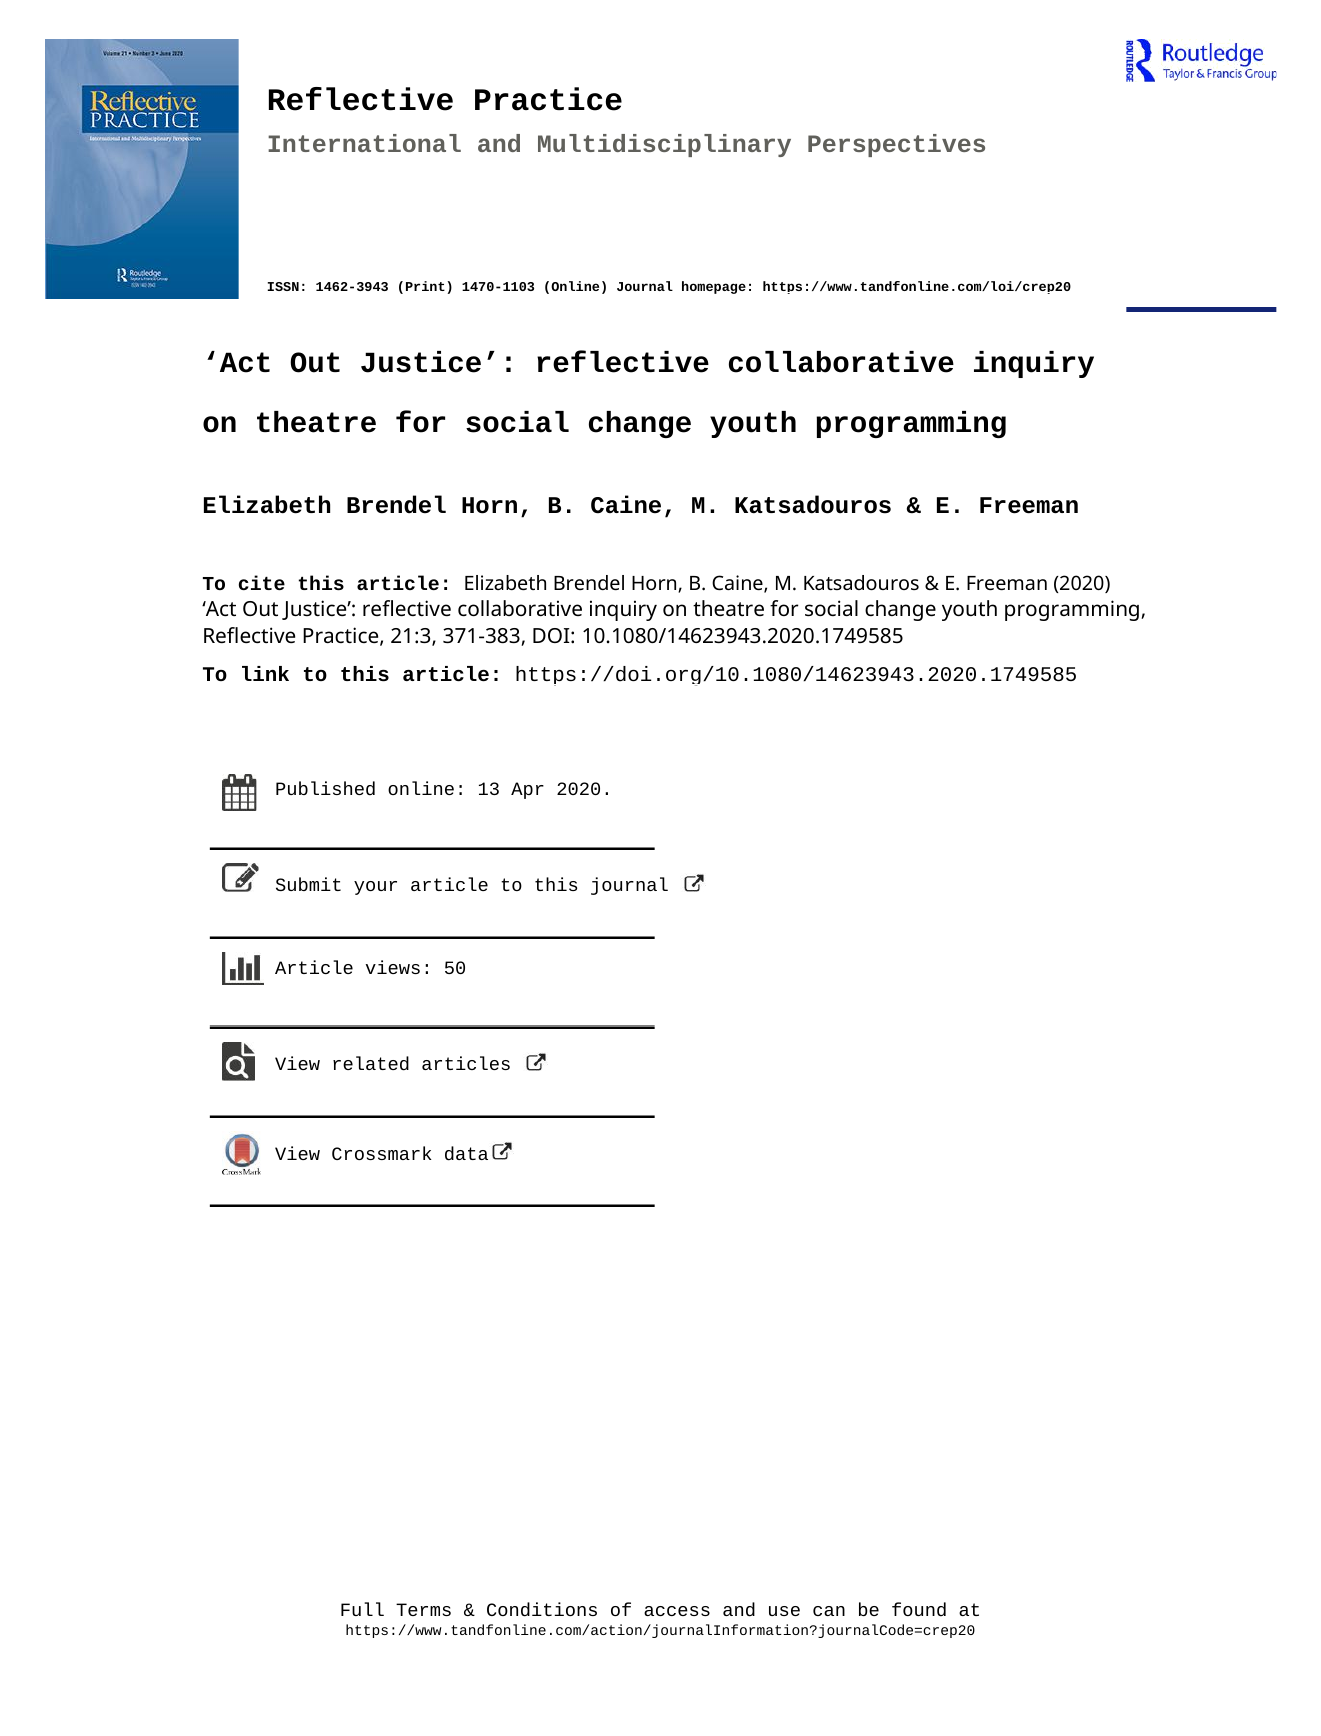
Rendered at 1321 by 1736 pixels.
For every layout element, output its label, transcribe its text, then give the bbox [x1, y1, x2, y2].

text Elizabeth Brendel Horn, B. Caine, M. Katsadouros & E. Freeman [202, 493, 1171, 520]
text Submit your article to this journal [275, 873, 1171, 897]
text To cite this article: Elizabeth Brendel Horn, B. Caine, M. Katsadouros & E. Freeman (2020) [202, 569, 1171, 596]
text Published online: 13 Apr 2020. [275, 780, 1171, 801]
text To link to this article: https://doi.org/10.1080/14623943.2020.1749585 [202, 664, 1171, 688]
picture [488, 1141, 516, 1160]
text Article views: 50 [275, 959, 1171, 980]
text Full Terms & Conditions of access and use can be found at [150, 1601, 1170, 1622]
picture [222, 863, 259, 892]
text ISSN: 1462-3943 (Print) 1470-1103 (Online) Journal homepage: https://www.tandfonline.com/loi/crep20 [267, 280, 1171, 295]
text International and Multidisciplinary Perspectives [267, 132, 1171, 160]
text Reflective Practice [267, 84, 1171, 120]
text Reflective Practice, 21:3, 371-383, DOI: 10.1080/14623943.2020.1749585 [202, 621, 1171, 649]
picture [222, 1131, 261, 1175]
text https://www.tandfonline.com/action/journalInformation?journalCode=crep20 [150, 1624, 1170, 1640]
text View Crossmark data [275, 1142, 1171, 1166]
picture [1126, 39, 1277, 82]
picture [45, 39, 239, 299]
picture [222, 774, 257, 811]
picture [222, 1042, 255, 1081]
text ‘Act Out Justice’: reflective collaborative inquiry on theatre for social change youth programming, [202, 596, 1171, 621]
text View related articles [275, 1052, 1171, 1076]
picture [1126, 307, 1277, 312]
picture [222, 952, 264, 985]
text ‘Act Out Justice’: reflective collaborative inquiry on theatre for social change youth programming [202, 348, 1106, 441]
picture [209, 1025, 655, 1029]
picture [522, 1052, 550, 1071]
picture [680, 873, 708, 892]
